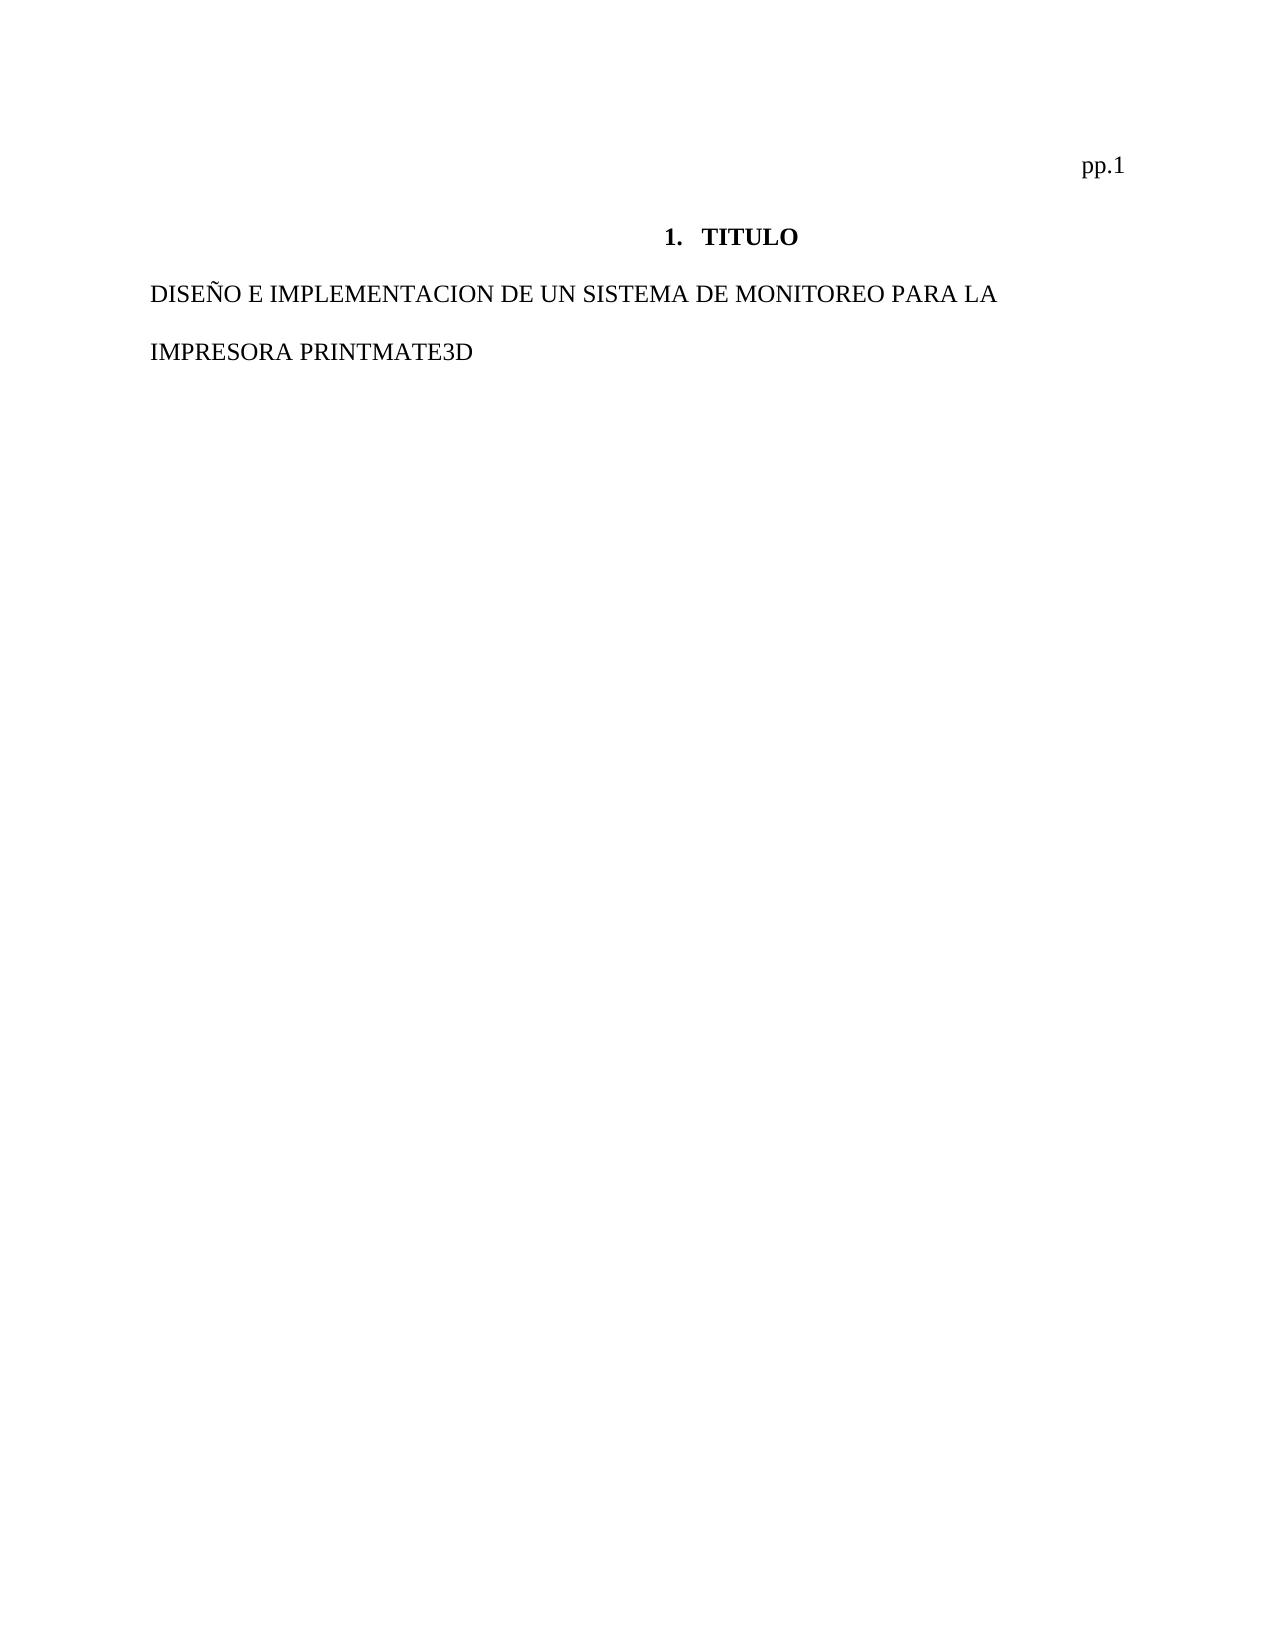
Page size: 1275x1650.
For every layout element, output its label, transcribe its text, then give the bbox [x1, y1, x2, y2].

text DISEÑO E IMPLEMENTACION DE UN SISTEMA DE MONITOREO PARA LA IMPRESORA PRINTMATE3D [150, 279, 1125, 366]
subtitle TITULO [337, 222, 1125, 251]
